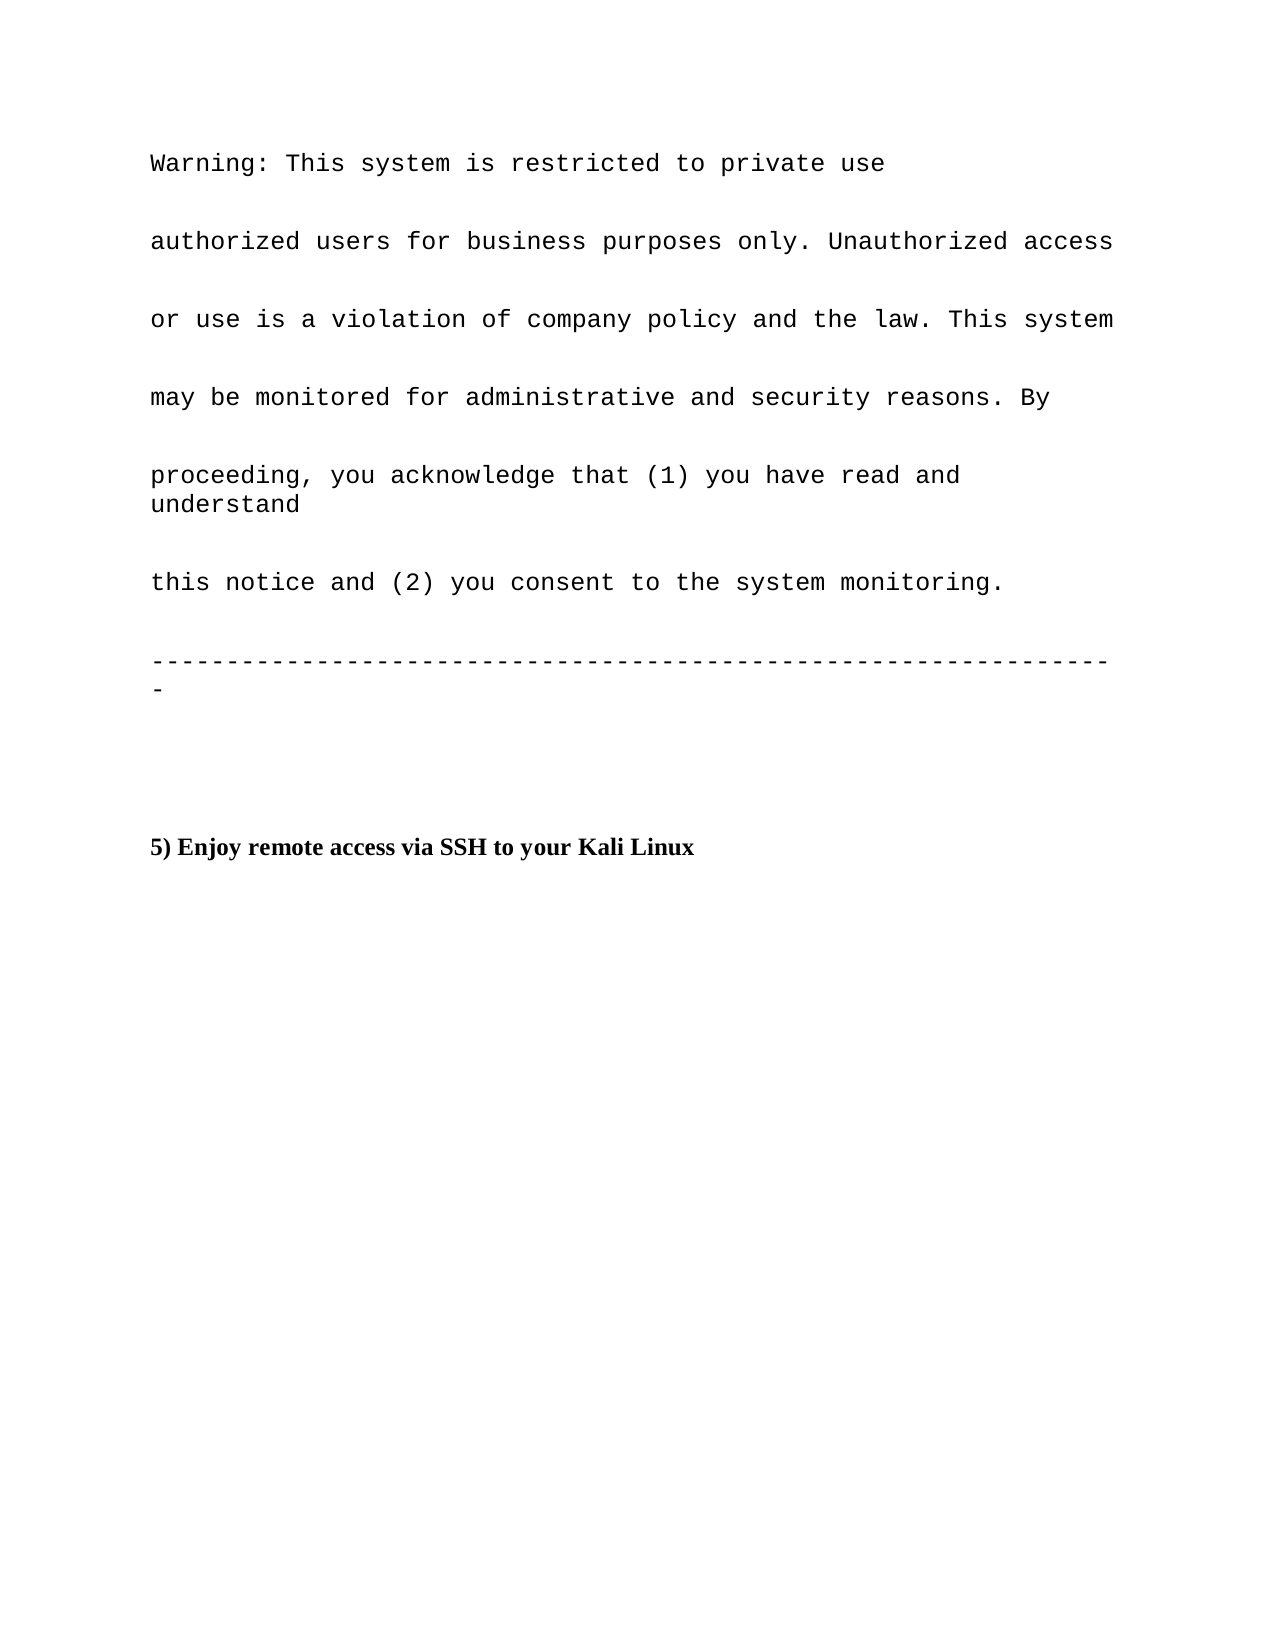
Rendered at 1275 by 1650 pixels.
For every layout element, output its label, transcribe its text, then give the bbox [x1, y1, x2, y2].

text 5) Enjoy remote access via SSH to your Kali Linux [150, 832, 694, 861]
text - [150, 677, 169, 705]
text Warning: This system is restricted to private use [150, 150, 889, 179]
text ---------------------------------------------------------------- [150, 648, 1114, 677]
text authorized users for business purposes only. Unauthorized access or use is a violation of company policy and the law. This system may be monitored for administrative and security reasons. By [150, 229, 1114, 413]
text understand [150, 491, 304, 520]
text this notice and (2) you consent to the system monitoring. [150, 570, 1009, 598]
text proceeding, you acknowledge that (1) you have read and [150, 463, 964, 491]
